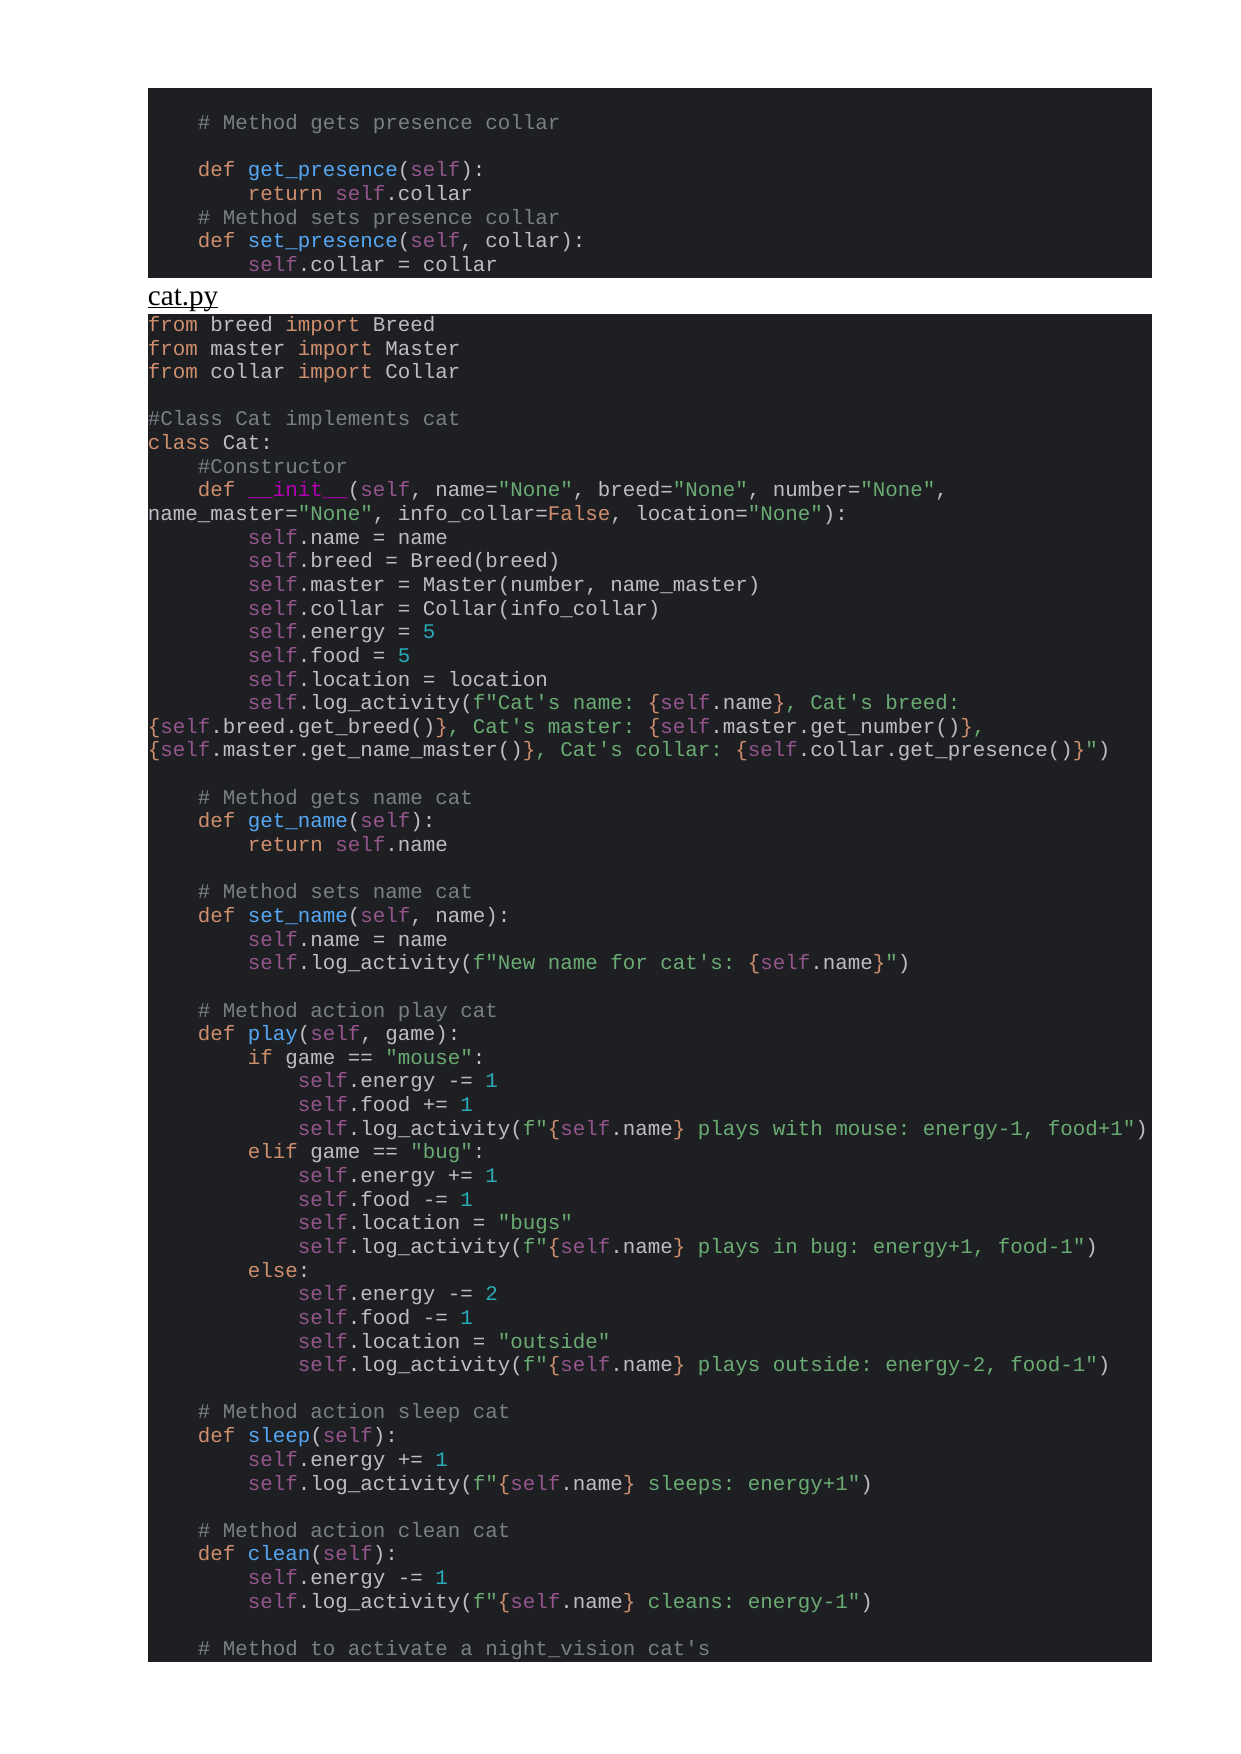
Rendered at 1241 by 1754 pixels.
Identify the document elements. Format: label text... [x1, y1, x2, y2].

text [148, 314, 1152, 1662]
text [148, 88, 1152, 278]
text cat.py [148, 278, 1152, 311]
